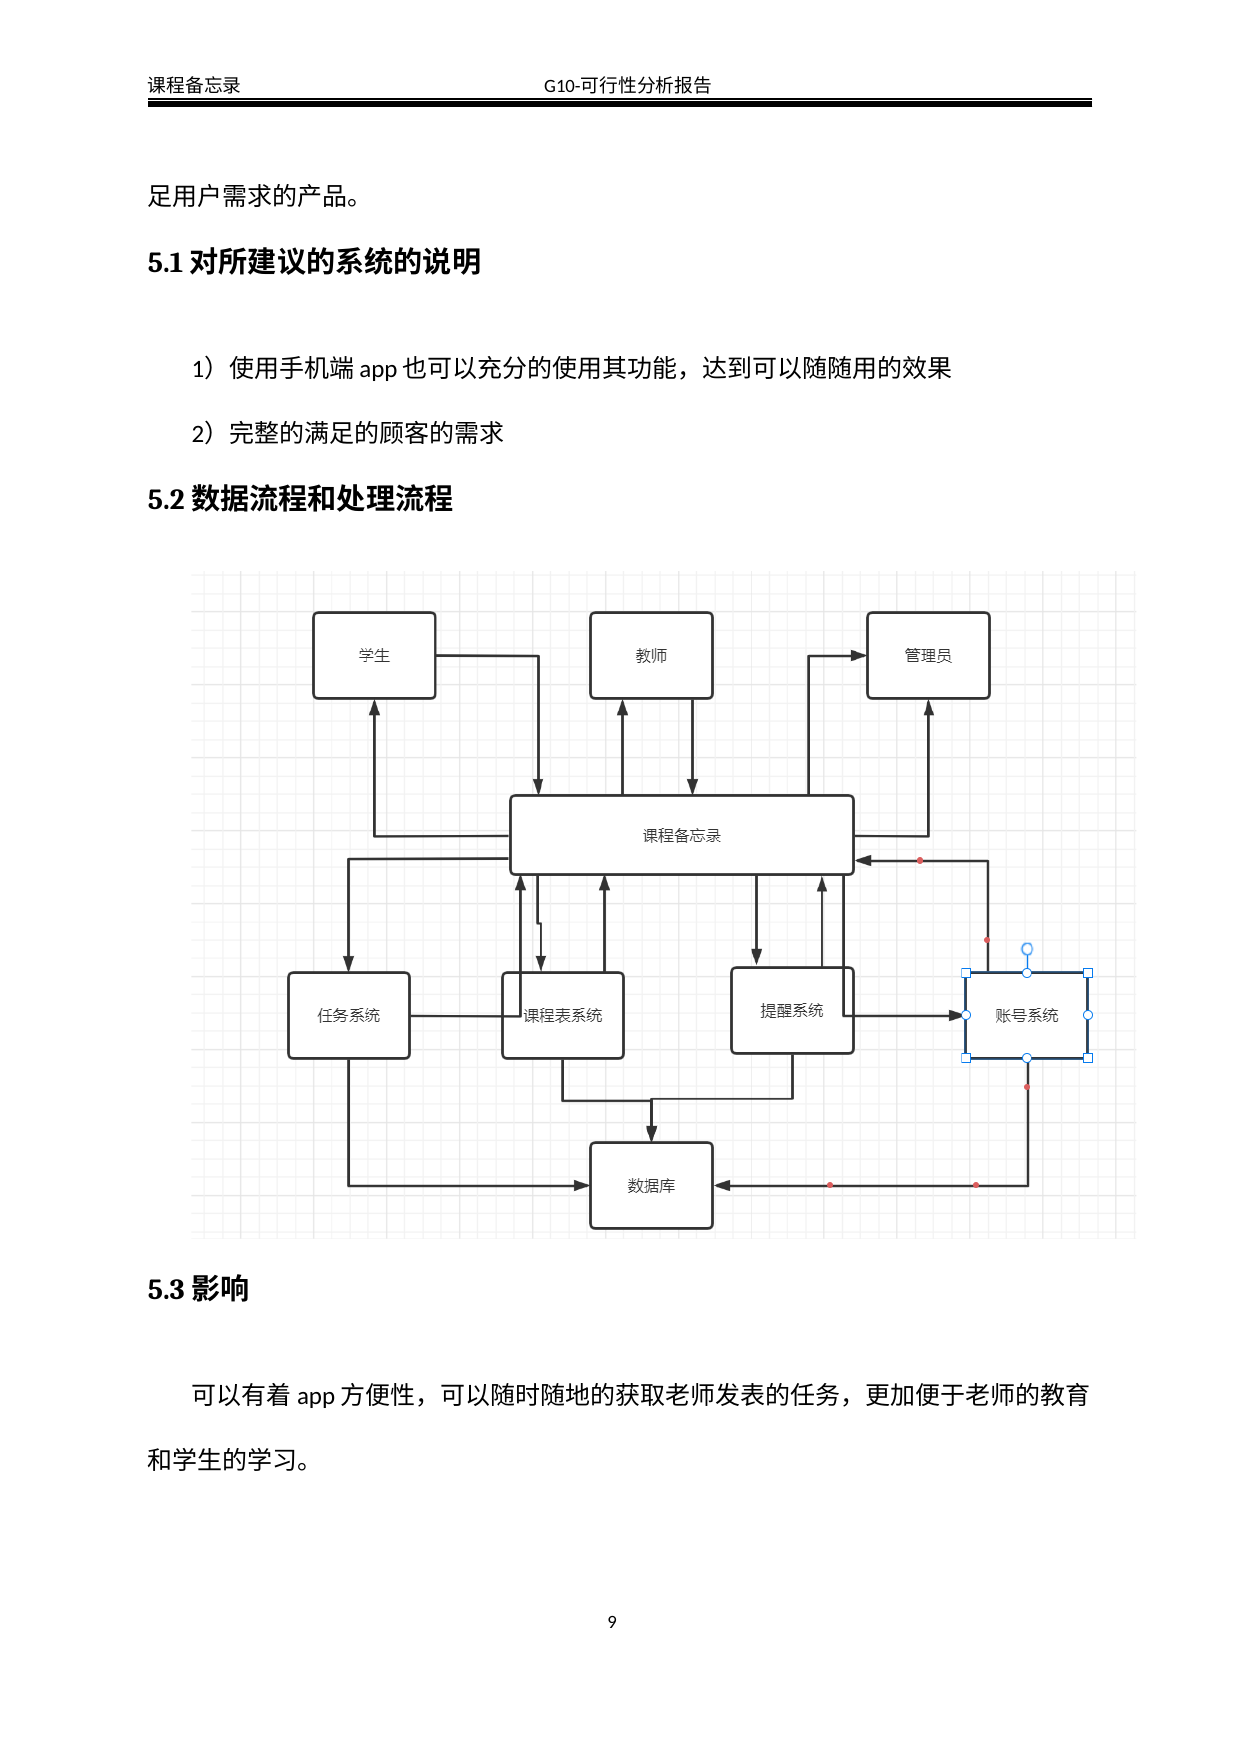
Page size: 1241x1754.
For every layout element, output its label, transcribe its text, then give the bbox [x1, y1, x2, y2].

text 可以有着app方便性，可以随时随地的获取老师发表的任务，更加便于老师的教育和学生的学习。 [148, 1361, 1092, 1491]
list 使用手机端app也可以充分的使用其功能，达到可以随随用的效果 [148, 334, 1092, 399]
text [148, 162, 1092, 227]
subtitle 影响 [148, 1254, 1092, 1319]
subtitle 数据流程和处理流程 [148, 464, 1092, 529]
picture [191, 571, 1137, 1239]
subtitle 对所建议的系统的说明 [148, 227, 1092, 292]
list 完整的满足的顾客的需求 [148, 399, 1092, 464]
